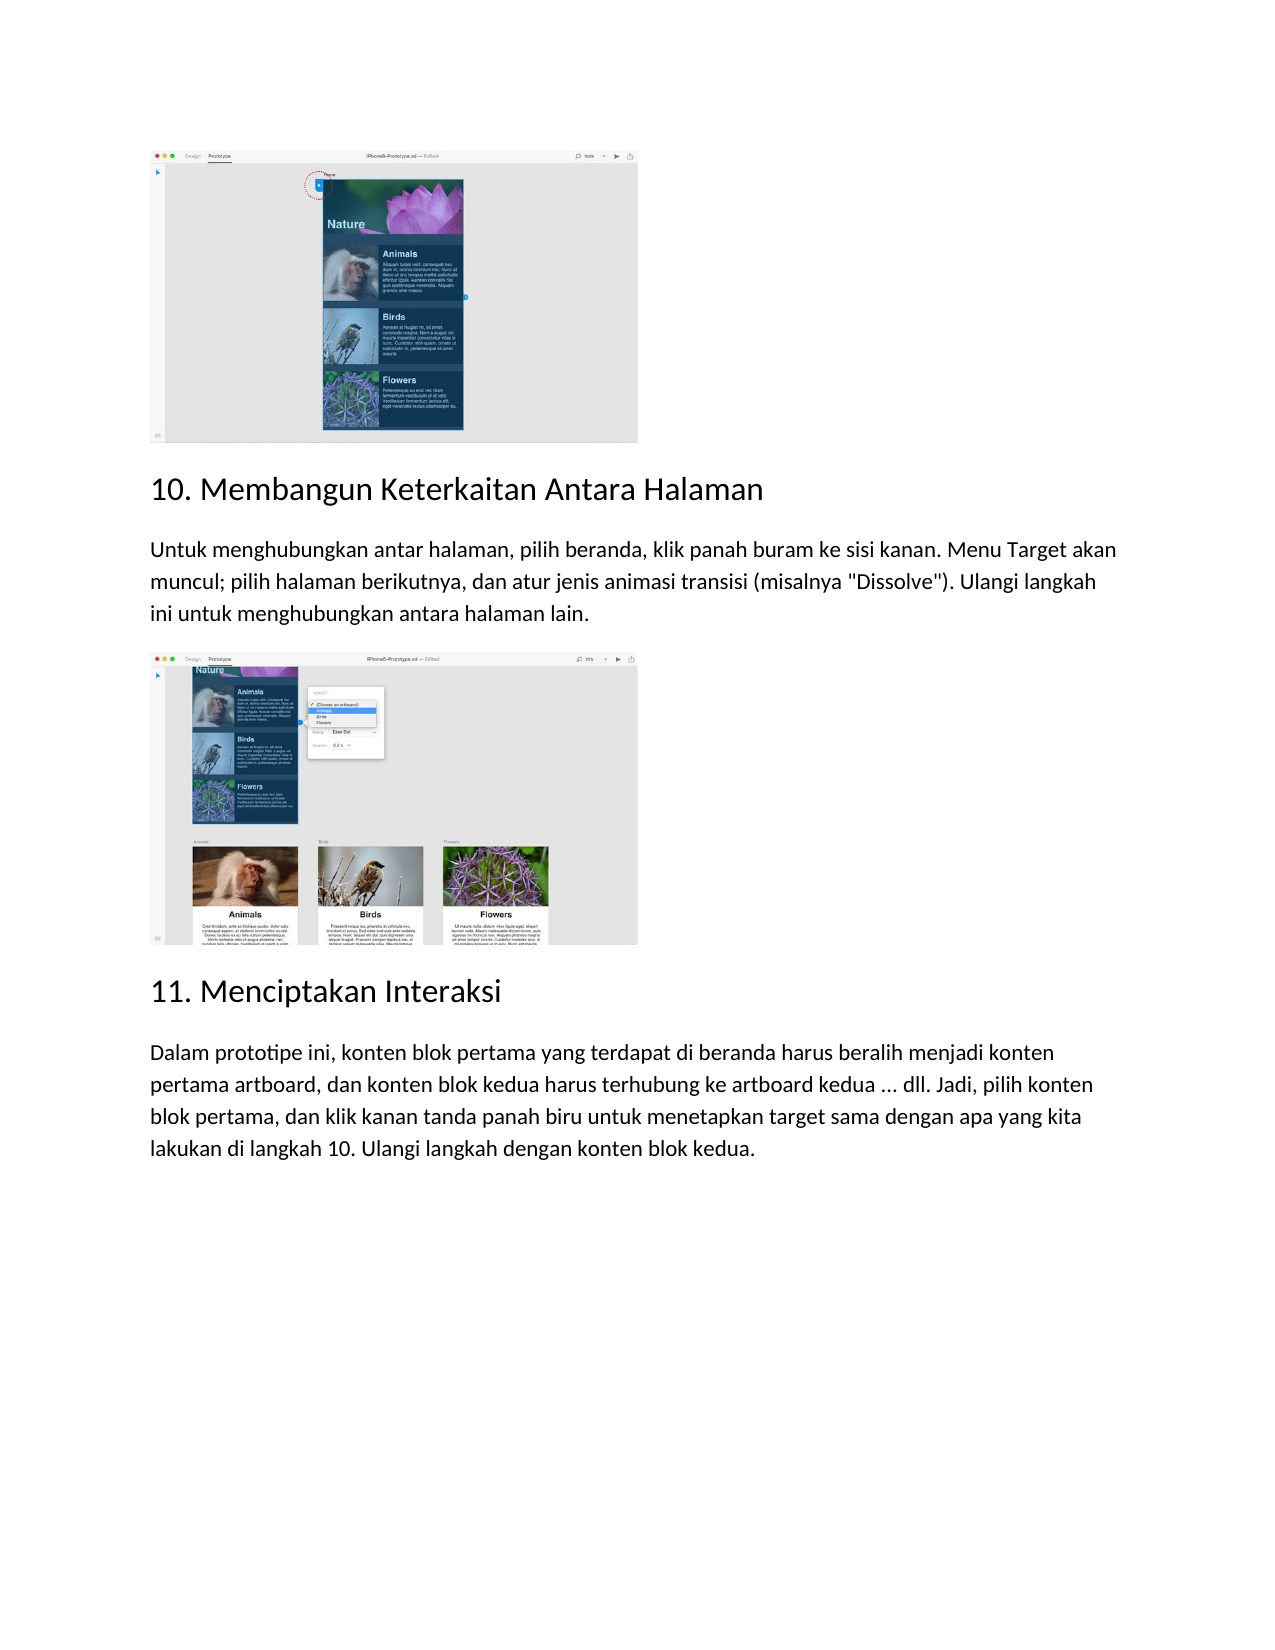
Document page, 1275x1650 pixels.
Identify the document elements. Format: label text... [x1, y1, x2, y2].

picture [150, 652, 638, 945]
text Untuk menghubungkan antar halaman, pilih beranda, klik panah buram ke sisi kanan. Menu Target akan muncul; pilih halaman berikutnya, dan atur jenis animasi transisi (misalnya "Dissolve"). Ulangi langkah ini untuk menghubungkan antara halaman lain. [150, 535, 1125, 627]
text Dalam prototipe ini, konten blok pertama yang terdapat di beranda harus beralih menjadi konten pertama artboard, dan konten blok kedua harus terhubung ke artboard kedua ... dll. Jadi, pilih konten blok pertama, dan klik kanan tanda panah biru untuk menetapkan target sama dengan apa yang kita lakukan di langkah 10. Ulangi langkah dengan konten blok kedua. [150, 1038, 1125, 1162]
text 11. Menciptakan Interaksi [150, 970, 1125, 1011]
text 10. Membangun Keterkaitan Antara Halaman [150, 467, 1125, 508]
picture [150, 150, 638, 443]
